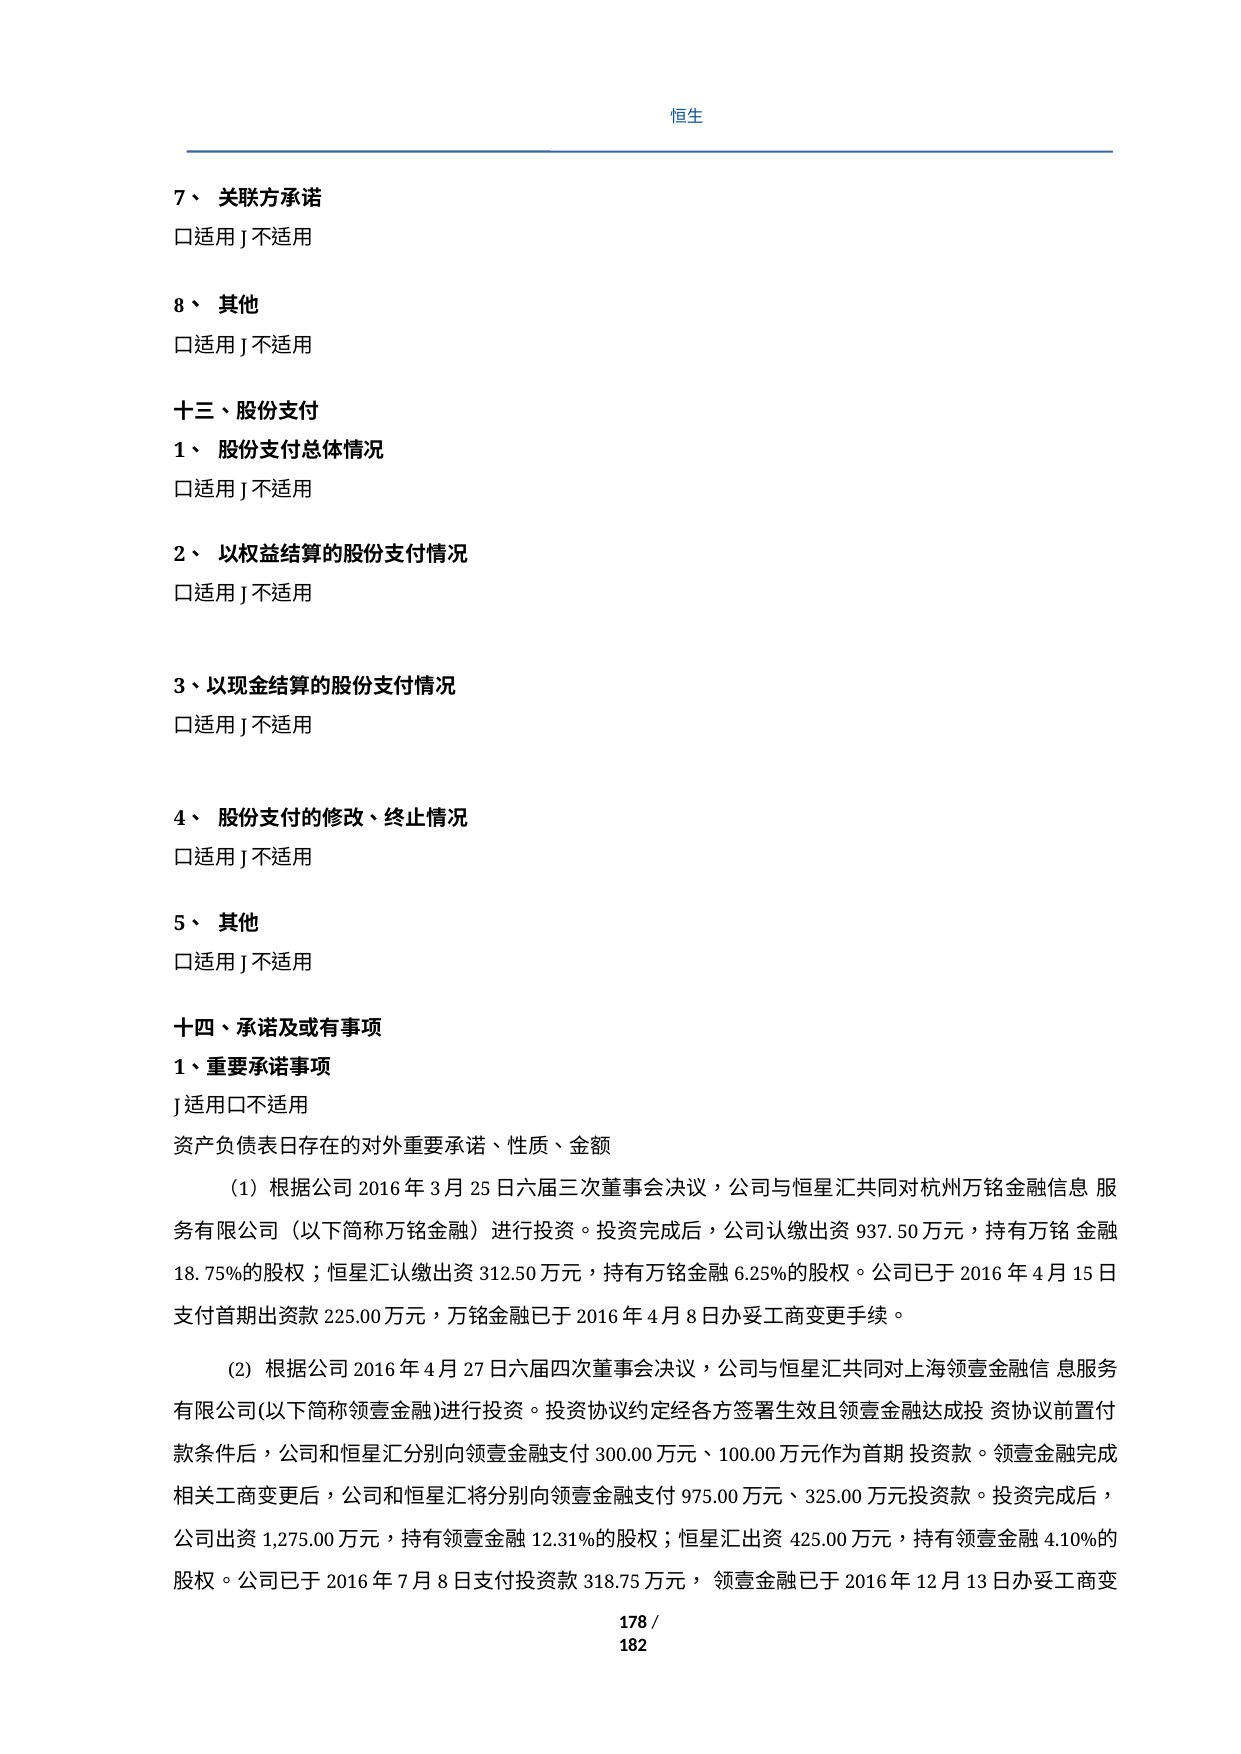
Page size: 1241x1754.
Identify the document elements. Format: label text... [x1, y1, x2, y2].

text 口适用J不适用 [174, 222, 1118, 251]
text 3、以现金结算的股份支付情况 [174, 671, 1118, 700]
text 口适用J不适用 [174, 842, 1118, 871]
text 口适用J不适用 [174, 947, 1118, 975]
text 十三、股份支付 [174, 396, 1118, 424]
text 1、重要承诺事项 [174, 1052, 1118, 1080]
text 4、 股份支付的修改、终止情况 [174, 803, 1118, 832]
text 5、 其他 [174, 908, 1118, 937]
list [174, 1342, 1118, 1597]
text 1、 股份支付总体情况 [174, 435, 1118, 463]
text 十四、承诺及或有事项 [174, 1013, 1118, 1041]
text 口适用J不适用 [174, 474, 1118, 502]
text 口适用J不适用 [174, 710, 1118, 739]
text 口适用J不适用 [174, 578, 1118, 607]
text J适用口不适用 [174, 1091, 1118, 1119]
text 资产负债表日存在的对外重要承诺、性质、金额 [174, 1119, 1118, 1162]
text 口适用J不适用 [174, 330, 1118, 358]
text 2、 以权益结算的股份支付情况 [174, 539, 1118, 568]
text （1）根据公司2016年3月25日六届三次董事会决议，公司与恒星汇共同对杭州万铭金融信息 服务有限公司（以下简称万铭金融）进行投资。投资完成后，公司认缴出资937. 50万元，持有万铭 金融18. 75%的股权；恒星汇认缴出资312.50万元，持有万铭金融6.25%的股权。公司已于2016 年4月15日支付首期出资款225.00万元，万铭金融已于2016年4月8日办妥工商变更手续。 [174, 1162, 1118, 1332]
text 7、 关联方承诺 [174, 183, 1118, 212]
text 8、 其他 [174, 288, 1118, 319]
